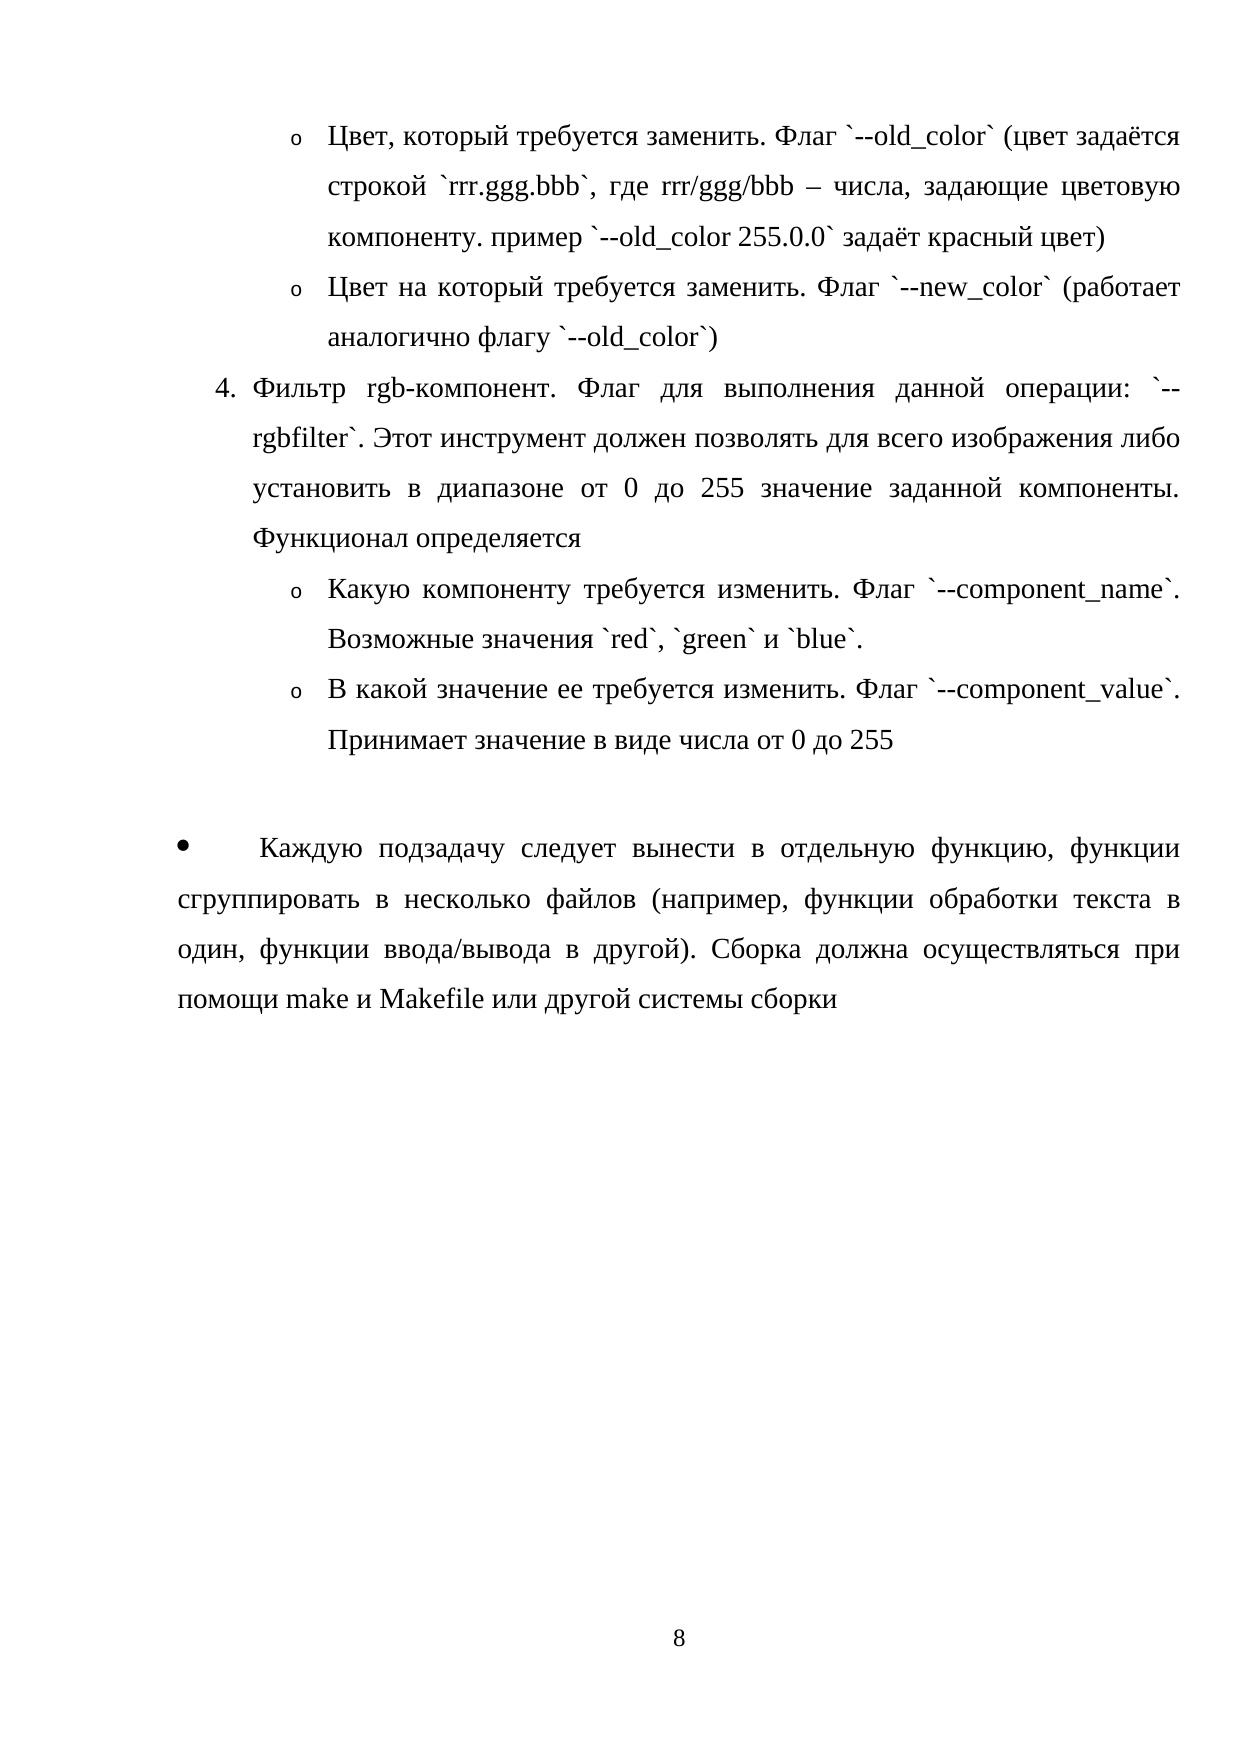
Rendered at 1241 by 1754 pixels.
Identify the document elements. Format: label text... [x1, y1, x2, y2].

list Цвет, который требуется заменить. Флаг `--old_color` (цвет задаётся строкой `rrr.ggg.bbb`, где rrr/ggg/bbb – числа, задающие цветовую компоненту. пример `--old_color 255.0.0` задаёт красный цвет) [290, 118, 1181, 252]
list Какую компоненту требуется изменить. Флаг `--component_name`. Возможные значения `red`, `green` и `blue`. [290, 571, 1181, 655]
list Фильтр rgb-компонент. Флаг для выполнения данной операции: `--rgbfilter`. Этот инструмент должен позволять для всего изображения либо установить в диапазоне от 0 до 255 значение заданной компоненты. Функционал определяется [215, 370, 1181, 554]
list Цвет на который требуется заменить. Флаг `--new_color` (работает аналогично флагу `--old_color`) [290, 269, 1181, 353]
list В какой значение ее требуется изменить. Флаг `--component_value`. Принимает значение в виде числа от 0 до 255 [290, 672, 1181, 755]
list Каждую подзадачу следует вынести в отдельную функцию, функции сгруппировать в несколько файлов (например, функции обработки текста в один, функции ввода/вывода в другой). Сборка должна осуществляться при помощи make и Makefile или другой системы сборки [177, 830, 1181, 1015]
